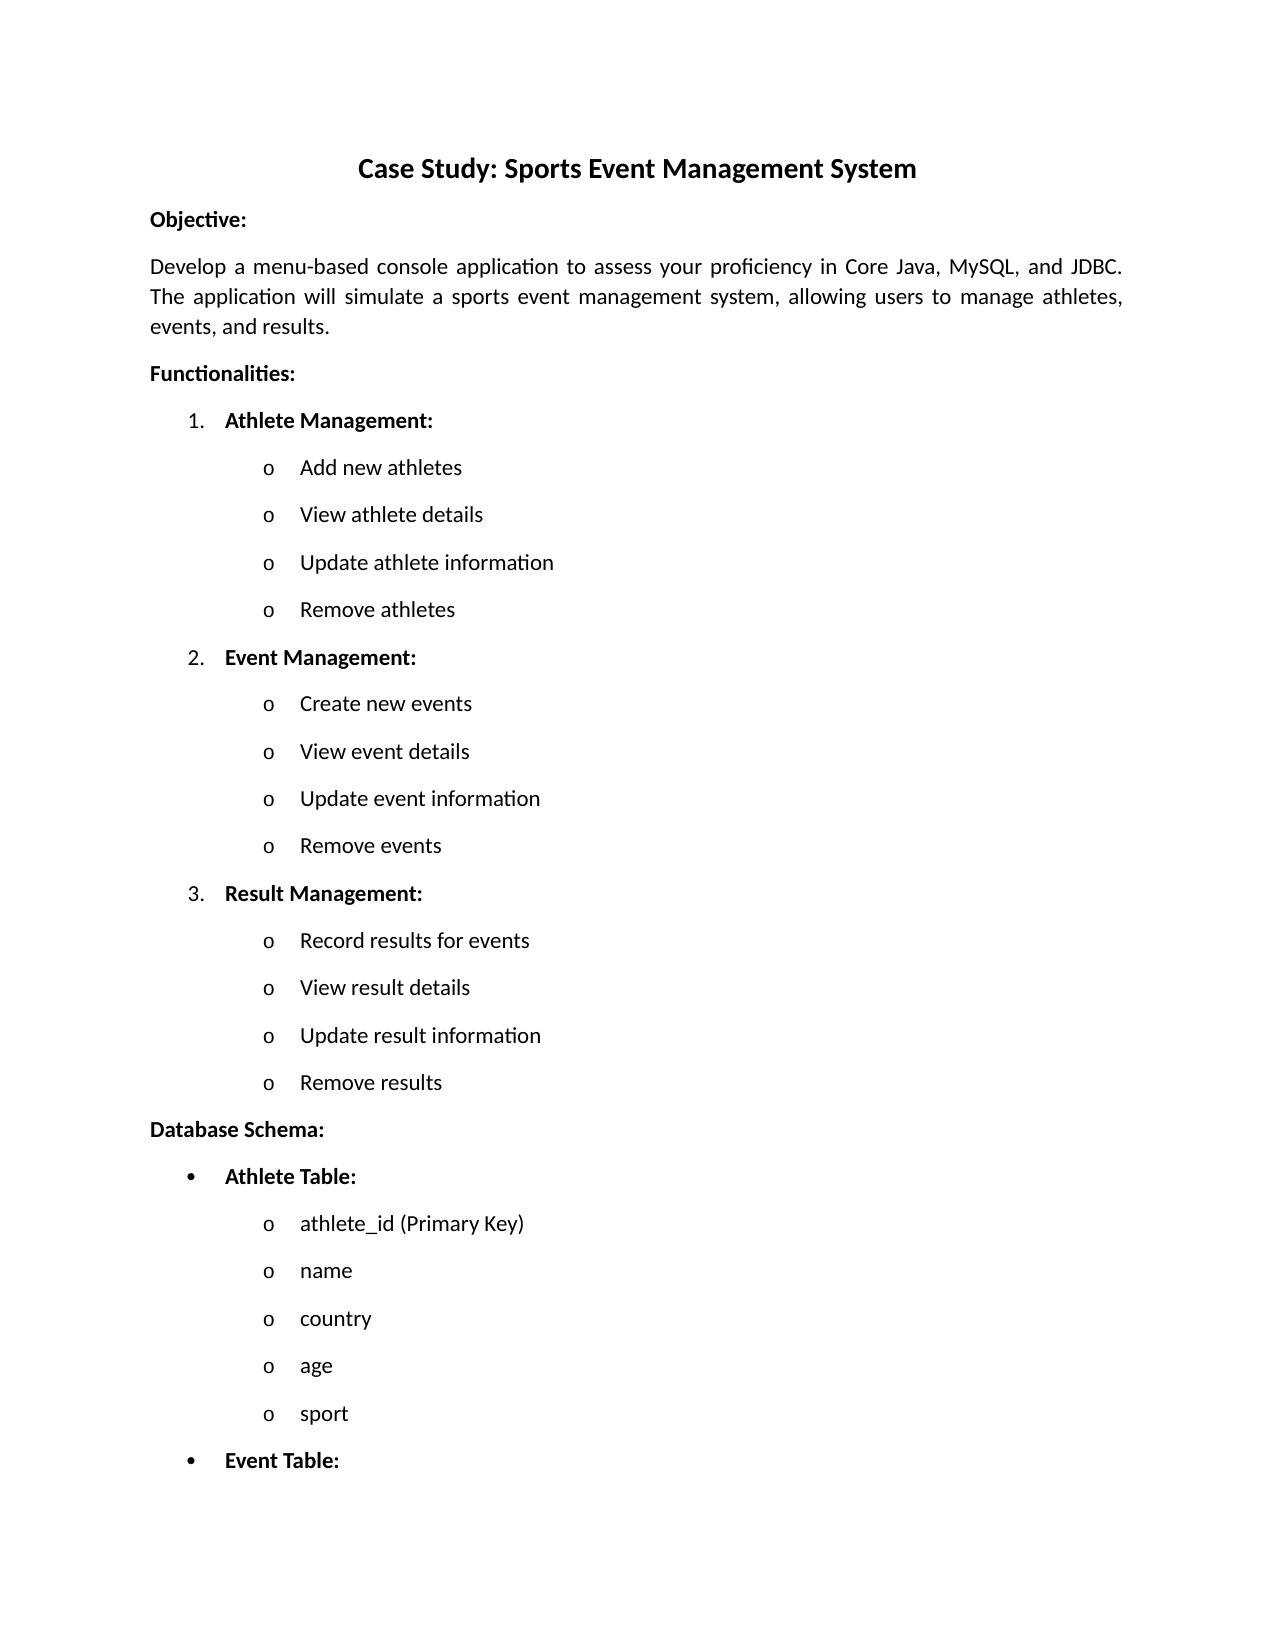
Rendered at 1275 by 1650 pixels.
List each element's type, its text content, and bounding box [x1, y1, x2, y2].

list Update result information [262, 1021, 1125, 1049]
text Objective: [150, 205, 1125, 233]
list Result Management: [187, 879, 1125, 907]
text Develop a menu-based console application to assess your proficiency in Core Java, MySQL, and JDBC. The application will simulate a sports event management system, allowing users to manage athletes, events, and results. [150, 252, 1125, 340]
text Case Study: Sports Event Management System [150, 150, 1125, 186]
text Database Schema: [150, 1116, 1125, 1143]
list name [262, 1257, 1125, 1285]
list Add new athletes [262, 453, 1125, 482]
list View athlete details [262, 500, 1125, 529]
list Event Management: [187, 643, 1125, 671]
list country [262, 1304, 1125, 1333]
list Record results for events [262, 926, 1125, 954]
list View result details [262, 973, 1125, 1002]
list Remove events [262, 832, 1125, 860]
list age [262, 1351, 1125, 1380]
list Update athlete information [262, 548, 1125, 576]
list Athlete Management: [187, 406, 1125, 434]
text Functionalities: [150, 359, 1125, 387]
list Remove results [262, 1068, 1125, 1097]
list athlete_id (Primary Key) [262, 1209, 1125, 1238]
list Update event information [262, 784, 1125, 813]
list Event Table: [187, 1446, 1125, 1474]
list sport [262, 1399, 1125, 1427]
list Create new events [262, 689, 1125, 718]
list View event details [262, 737, 1125, 765]
list Athlete Table: [187, 1162, 1125, 1190]
list Remove athletes [262, 595, 1125, 624]
